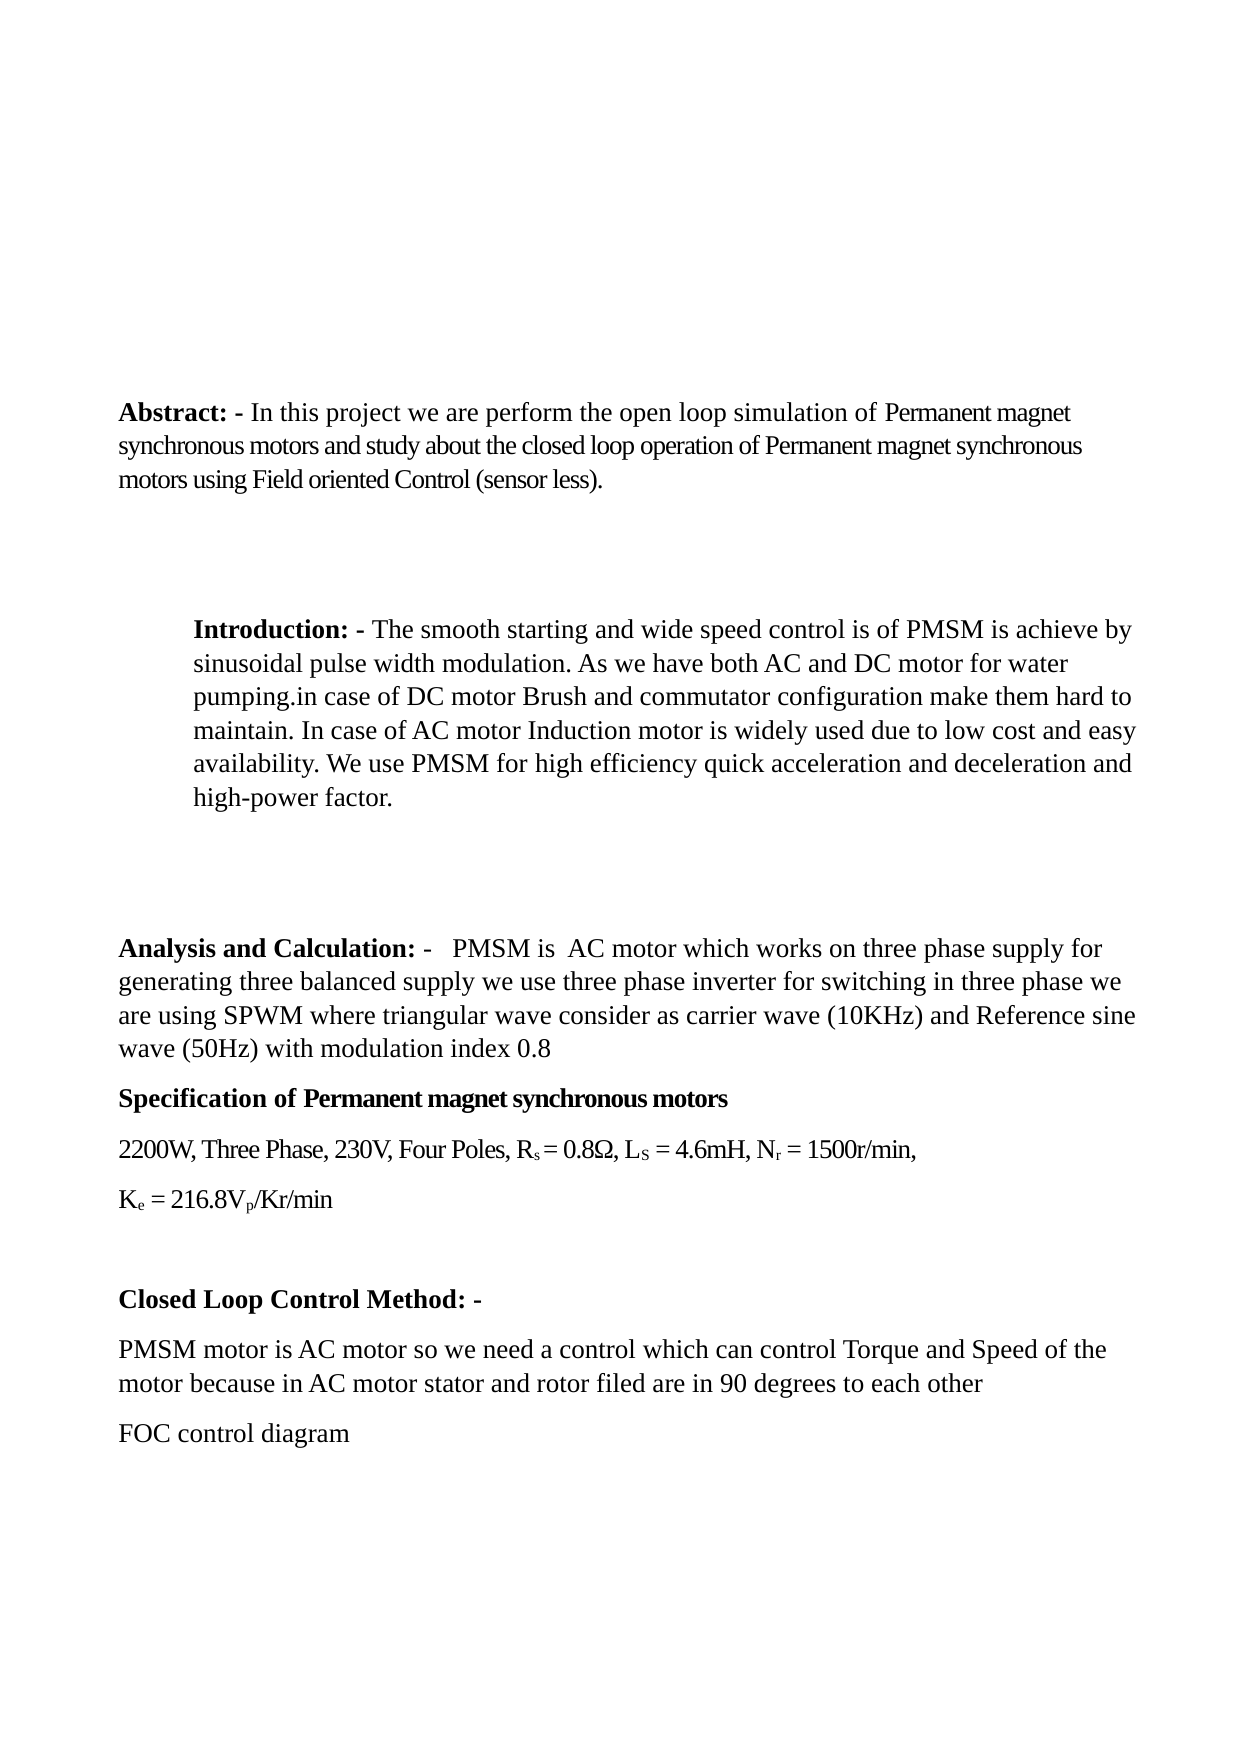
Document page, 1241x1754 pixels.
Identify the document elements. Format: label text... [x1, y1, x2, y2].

text Introduction: - The smooth starting and wide speed control is of PMSM is achieve by sinusoidal pulse width modulation. As we have both AC and DC motor for water pumping.in case of DC motor Brush and commutator configuration make them hard to maintain. In case of AC motor Induction motor is widely used due to low cost and easy availability. We use PMSM for high efficiency quick acceleration and deceleration and high-power factor. [193, 613, 1146, 812]
text PMSM motor is AC motor so we need a control which can control Torque and Speed of the motor because in AC motor stator and rotor filed are in 90 degrees to each other [118, 1334, 1146, 1398]
text FOC control diagram [118, 1417, 1146, 1448]
text Analysis and Calculation: - PMSM is AC motor which works on three phase supply for generating three balanced supply we use three phase inverter for switching in three phase we are using SPWM where triangular wave consider as carrier wave (10KHz) and Reference sine wave (50Hz) with modulation index 0.8 [118, 932, 1146, 1063]
text Specification of Permanent magnet synchronous motors [118, 1083, 1146, 1114]
text Abstract: - In this project we are perform the open loop simulation of Permanent magnet synchronous motors and study about the closed loop operation of Permanent magnet synchronous motors using Field oriented Control (sensor less). [118, 396, 1146, 494]
text 2200W, Three Phase, 230V, Four Poles, Rs = 0.8Ω, LS = 4.6mH, Nr = 1500r/min, [118, 1133, 1146, 1164]
text Ke = 216.8Vp/Kr/min [118, 1183, 1146, 1214]
text Closed Loop Control Method: - [118, 1283, 1146, 1314]
